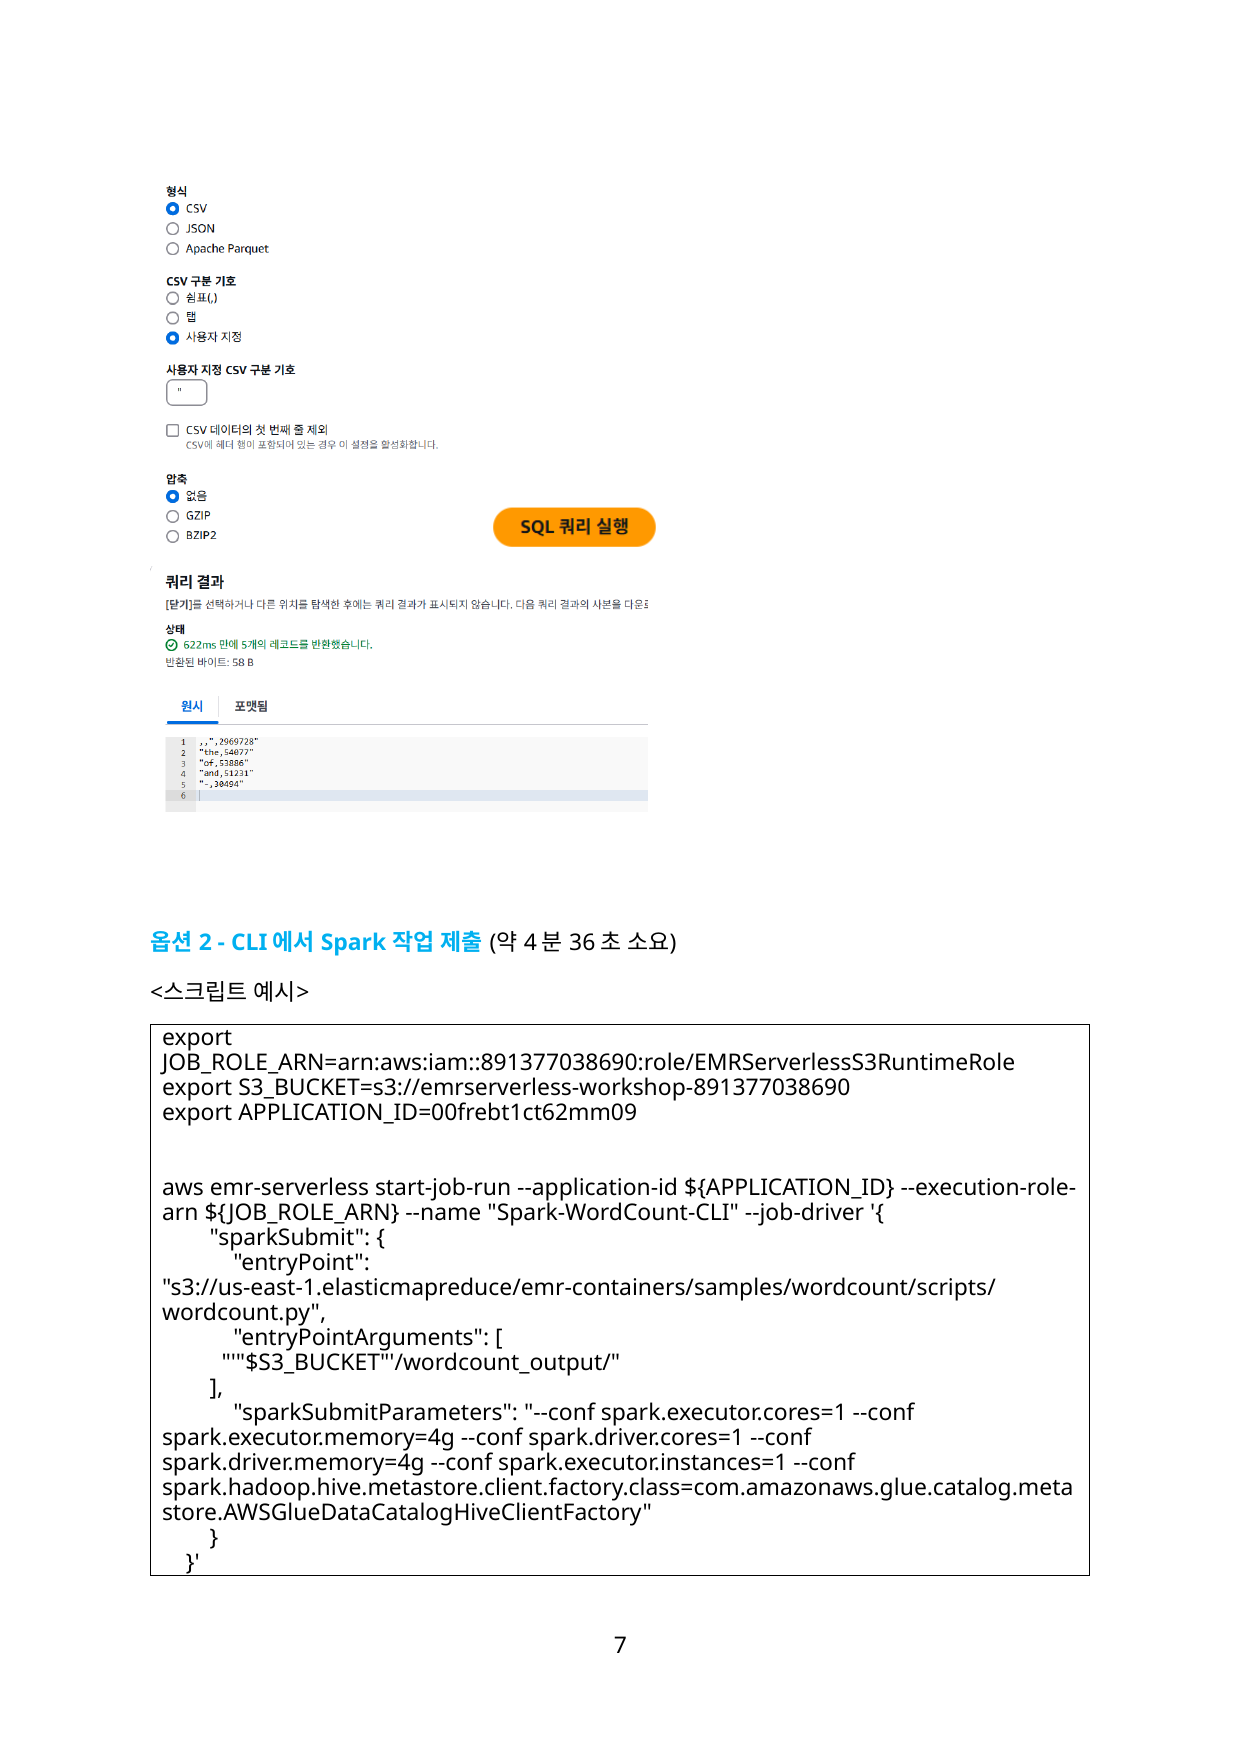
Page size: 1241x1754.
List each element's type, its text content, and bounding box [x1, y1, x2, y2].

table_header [151, 1025, 1089, 1575]
text <스크립트 예시> [150, 974, 1090, 1007]
picture [150, 177, 459, 550]
picture [150, 566, 648, 812]
text 옵션 2 - CLI에서 Spark 작업 제출 (약 4분 36초 소요) [150, 924, 1090, 957]
picture [488, 497, 661, 550]
